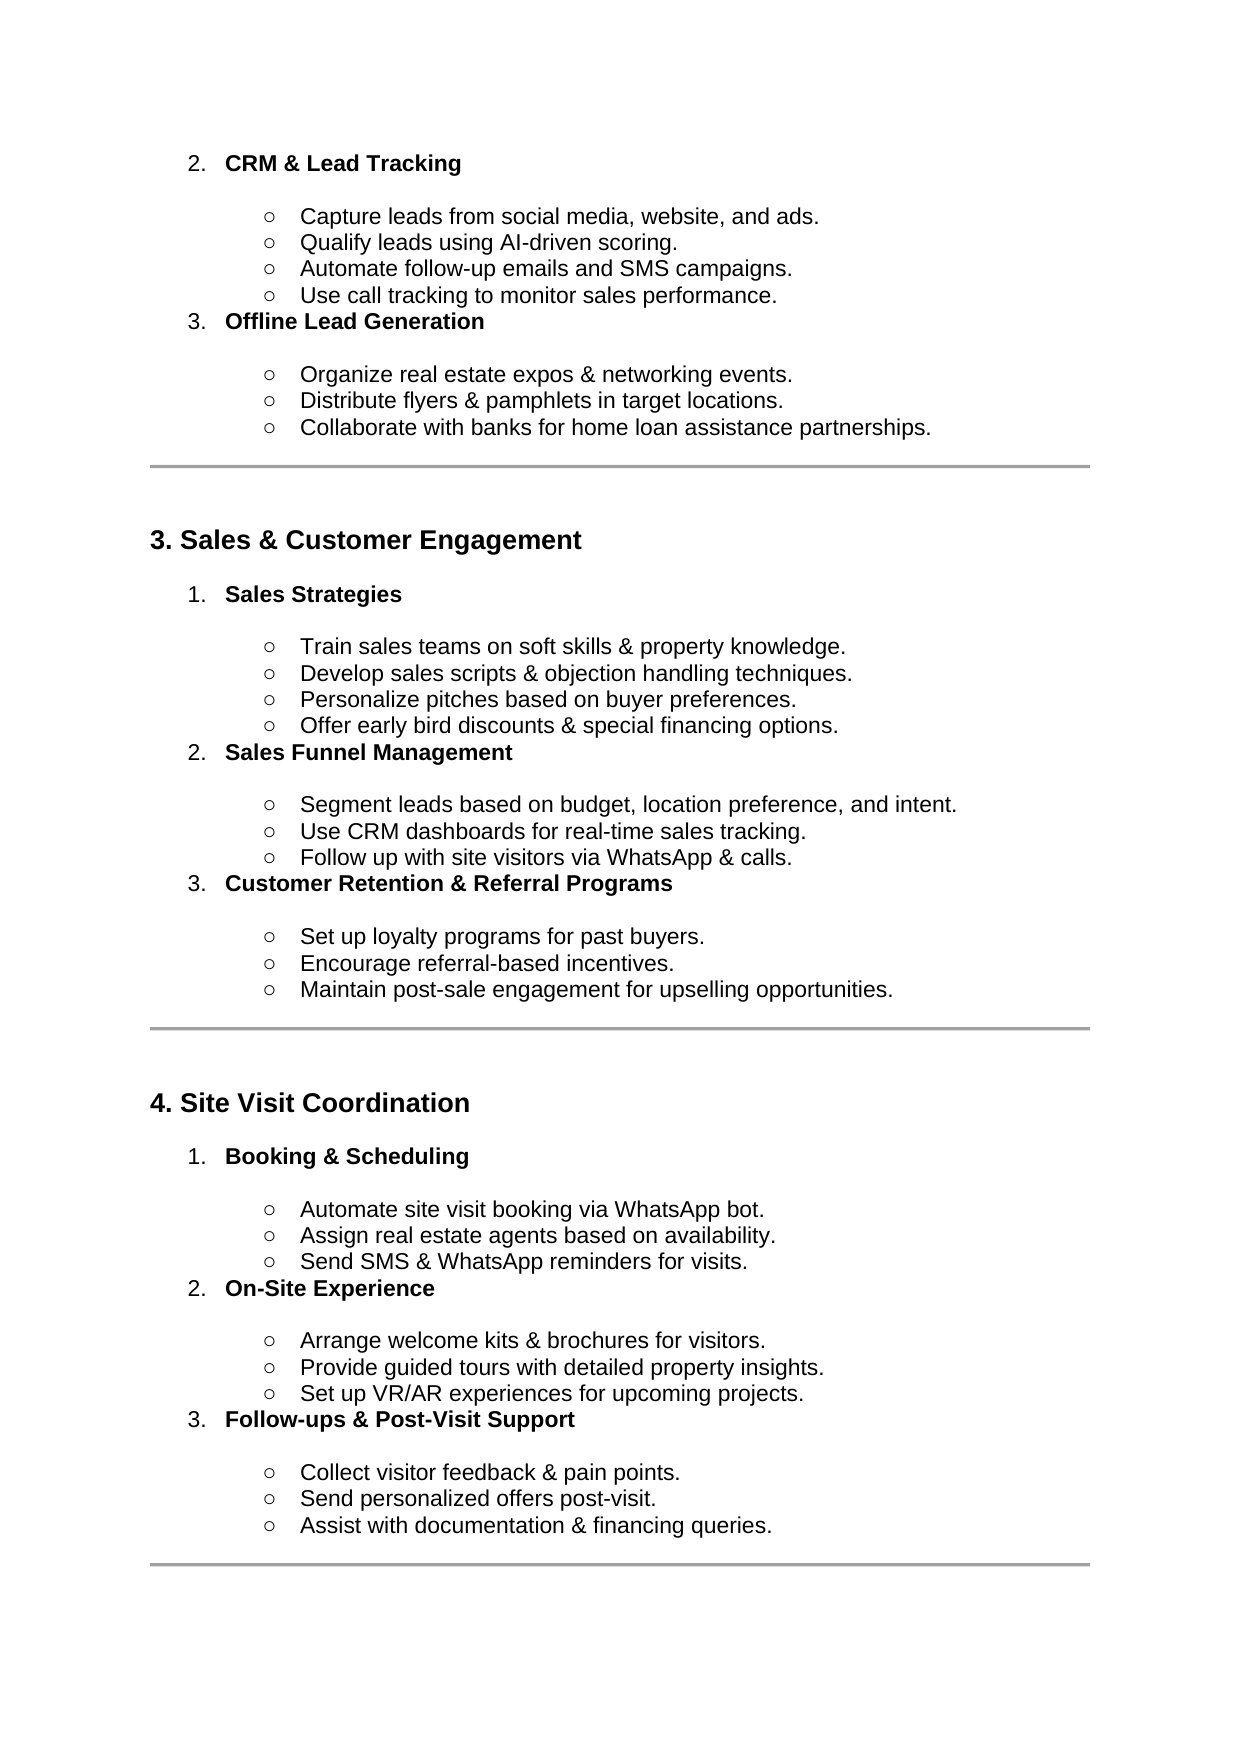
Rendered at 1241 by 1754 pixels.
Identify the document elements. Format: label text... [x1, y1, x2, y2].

list Send personalized offers post-visit. [262, 1485, 1090, 1512]
list Sales Funnel Management [187, 739, 1090, 791]
list Arrange welcome kits & brochures for visitors. [262, 1327, 1090, 1354]
list CRM & Lead Tracking [187, 150, 1090, 203]
list Develop sales scripts & objection handling techniques. [262, 659, 1090, 686]
list Follow up with site visitors via WhatsApp & calls. [262, 844, 1090, 870]
list Assist with documentation & financing queries. [262, 1512, 1090, 1538]
list Personalize pitches based on buyer preferences. [262, 686, 1090, 712]
list Follow-ups & Post-Visit Support [187, 1406, 1090, 1459]
list Set up loyalty programs for past buyers. [262, 923, 1090, 949]
list Set up VR/AR experiences for upcoming projects. [262, 1380, 1090, 1406]
list Collect visitor feedback & pain points. [262, 1459, 1090, 1485]
list Send SMS & WhatsApp reminders for visits. [262, 1248, 1090, 1274]
list Capture leads from social media, website, and ads. [262, 203, 1090, 229]
list Qualify leads using AI-driven scoring. [262, 229, 1090, 255]
list Provide guided tours with detailed property insights. [262, 1354, 1090, 1380]
list Use call tracking to monitor sales performance. [262, 282, 1090, 308]
list Collaborate with banks for home loan assistance partnerships. [262, 413, 1090, 440]
list Organize real estate expos & networking events. [262, 361, 1090, 387]
list Train sales teams on soft skills & property knowledge. [262, 633, 1090, 659]
list Segment leads based on budget, location preference, and intent. [262, 791, 1090, 818]
list Automate site visit booking via WhatsApp bot. [262, 1196, 1090, 1222]
list On-Site Experience [187, 1274, 1090, 1327]
list Assign real estate agents based on availability. [262, 1222, 1090, 1248]
list Maintain post-sale engagement for upselling opportunities. [262, 976, 1090, 1002]
list Encourage referral-based incentives. [262, 949, 1090, 976]
list Use CRM dashboards for real-time sales tracking. [262, 818, 1090, 844]
list Automate follow-up emails and SMS campaigns. [262, 255, 1090, 282]
list Customer Retention & Referral Programs [187, 870, 1090, 923]
list Distribute flyers & pamphlets in target locations. [262, 387, 1090, 413]
subtitle 4. Site Visit Coordination [150, 1087, 1090, 1118]
list Sales Strategies [187, 581, 1090, 633]
list Offer early bird discounts & special financing options. [262, 712, 1090, 739]
list Offline Lead Generation [187, 308, 1090, 361]
list Booking & Scheduling [187, 1143, 1090, 1196]
subtitle 3. Sales & Customer Engagement [150, 524, 1090, 556]
